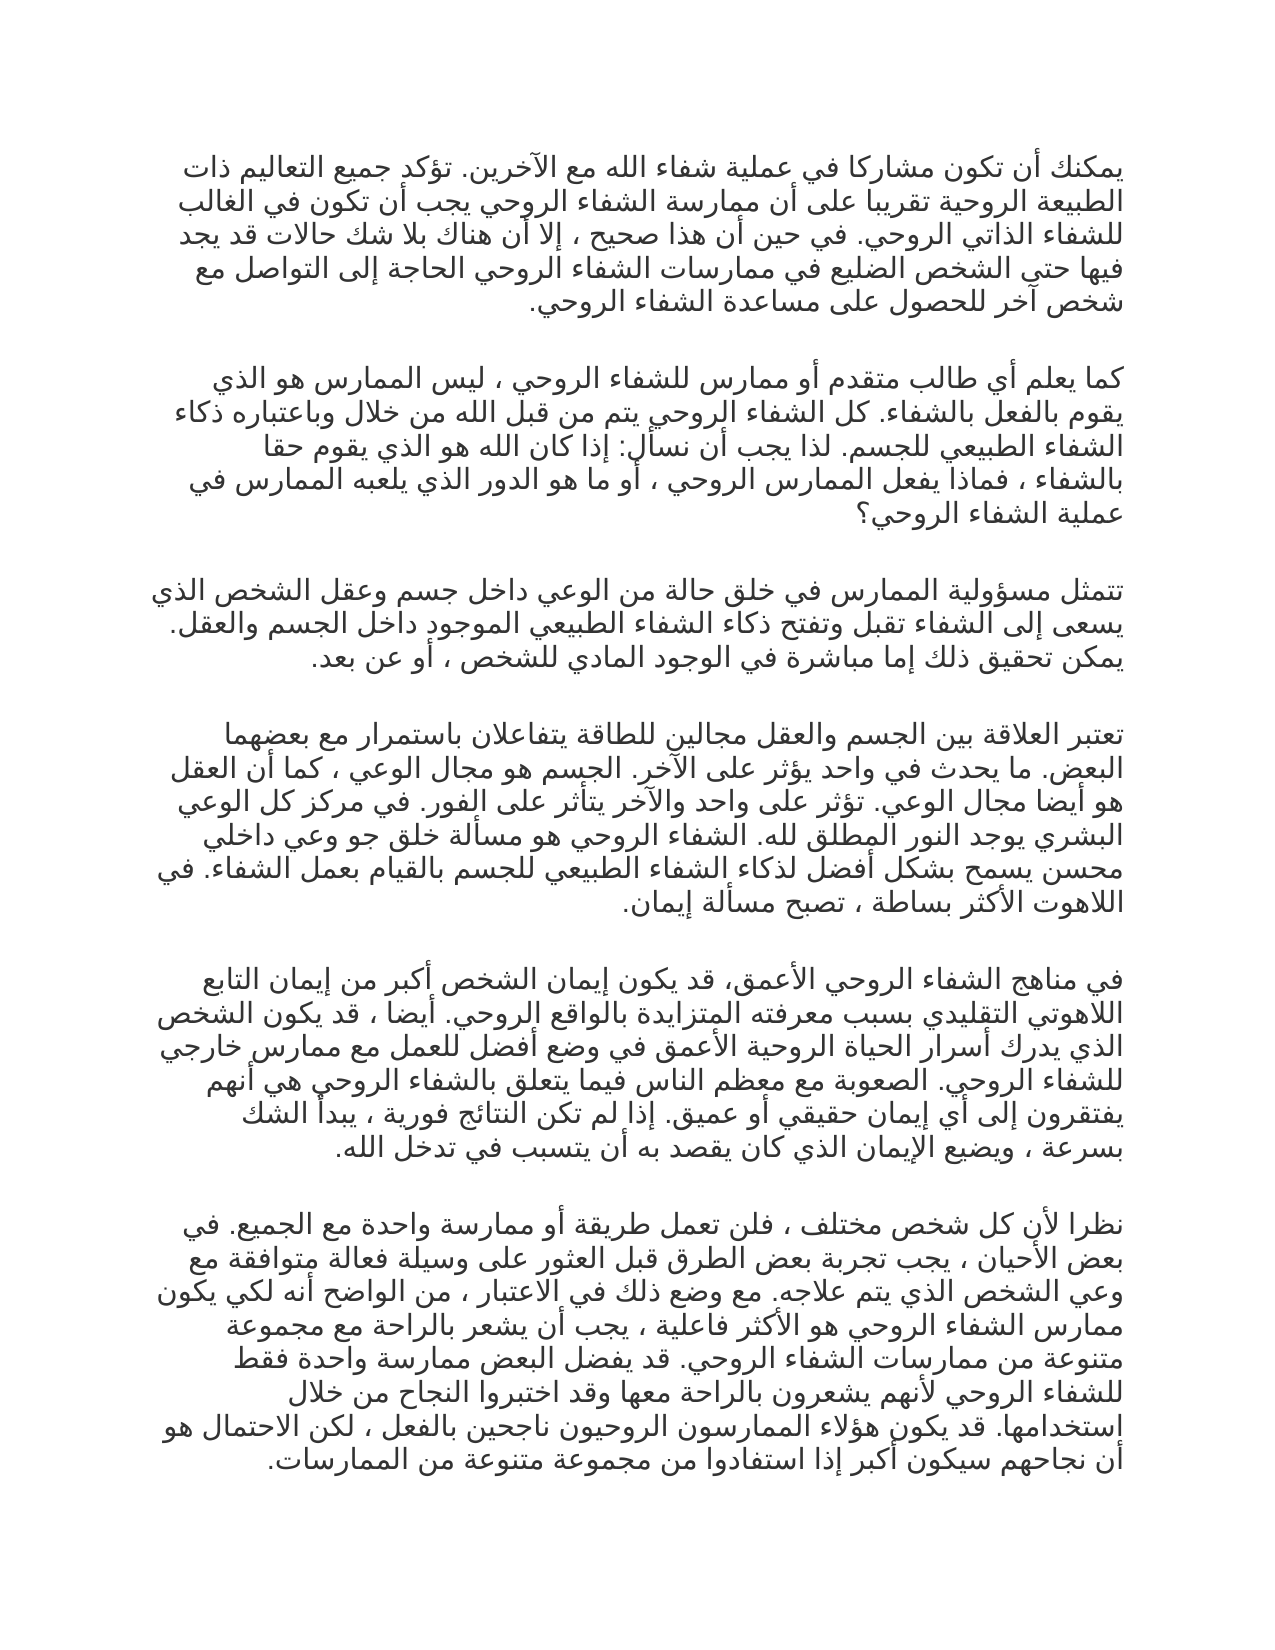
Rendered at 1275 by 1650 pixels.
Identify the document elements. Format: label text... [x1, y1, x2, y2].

text كما يعلم أي طالب متقدم أو ممارس للشفاء الروحي ، ليس الممارس هو الذي يقوم بالفعل بالشفاء. كل الشفاء الروحي يتم من قبل الله من خلال وباعتباره ذكاء الشفاء الطبيعي للجسم. لذا يجب أن نسأل: إذا كان الله هو الذي يقوم حقا بالشفاء ، فماذا يفعل الممارس الروحي ، أو ما هو الدور الذي يلعبه الممارس في عملية الشفاء الروحي؟ [150, 361, 1125, 529]
text نظرا لأن كل شخص مختلف ، فلن تعمل طريقة أو ممارسة واحدة مع الجميع. في بعض الأحيان ، يجب تجربة بعض الطرق قبل العثور على وسيلة فعالة متوافقة مع وعي الشخص الذي يتم علاجه. مع وضع ذلك في الاعتبار ، من الواضح أنه لكي يكون ممارس الشفاء الروحي هو الأكثر فاعلية ، يجب أن يشعر بالراحة مع مجموعة متنوعة من ممارسات الشفاء الروحي. قد يفضل البعض ممارسة واحدة فقط للشفاء الروحي لأنهم يشعرون بالراحة معها وقد اختبروا النجاح من خلال استخدامها. قد يكون هؤلاء الممارسون الروحيون ناجحين بالفعل ، لكن الاحتمال هو أن نجاحهم سيكون أكبر إذا استفادوا من مجموعة متنوعة من الممارسات. [150, 1207, 1125, 1476]
text في مناهج الشفاء الروحي الأعمق، قد يكون إيمان الشخص أكبر من إيمان التابع اللاهوتي التقليدي بسبب معرفته المتزايدة بالواقع الروحي. أيضا ، قد يكون الشخص الذي يدرك أسرار الحياة الروحية الأعمق في وضع أفضل للعمل مع ممارس خارجي للشفاء الروحي. الصعوبة مع معظم الناس فيما يتعلق بالشفاء الروحي هي أنهم يفتقرون إلى أي إيمان حقيقي أو عميق. إذا لم تكن النتائج فورية ، يبدأ الشك بسرعة ، ويضيع الإيمان الذي كان يقصد به أن يتسبب في تدخل الله. [150, 962, 1125, 1163]
text تعتبر العلاقة بين الجسم والعقل مجالين للطاقة يتفاعلان باستمرار مع بعضهما البعض. ما يحدث في واحد يؤثر على الآخر. الجسم هو مجال الوعي ، كما أن العقل هو أيضا مجال الوعي. تؤثر على واحد والآخر يتأثر على الفور. في مركز كل الوعي البشري يوجد النور المطلق لله. الشفاء الروحي هو مسألة خلق جو وعي داخلي محسن يسمح بشكل أفضل لذكاء الشفاء الطبيعي للجسم بالقيام بعمل الشفاء. في اللاهوت الأكثر بساطة ، تصبح مسألة إيمان. [150, 717, 1125, 918]
text تتمثل مسؤولية الممارس في خلق حالة من الوعي داخل جسم وعقل الشخص الذي يسعى إلى الشفاء تقبل وتفتح ذكاء الشفاء الطبيعي الموجود داخل الجسم والعقل. يمكن تحقيق ذلك إما مباشرة في الوجود المادي للشخص ، أو عن بعد. [150, 573, 1125, 673]
text يمكنك أن تكون مشاركا في عملية شفاء الله مع الآخرين. تؤكد جميع التعاليم ذات الطبيعة الروحية تقريبا على أن ممارسة الشفاء الروحي يجب أن تكون في الغالب للشفاء الذاتي الروحي. في حين أن هذا صحيح ، إلا أن هناك بلا شك حالات قد يجد فيها حتى الشخص الضليع في ممارسات الشفاء الروحي الحاجة إلى التواصل مع شخص آخر للحصول على مساعدة الشفاء الروحي. [150, 150, 1125, 318]
